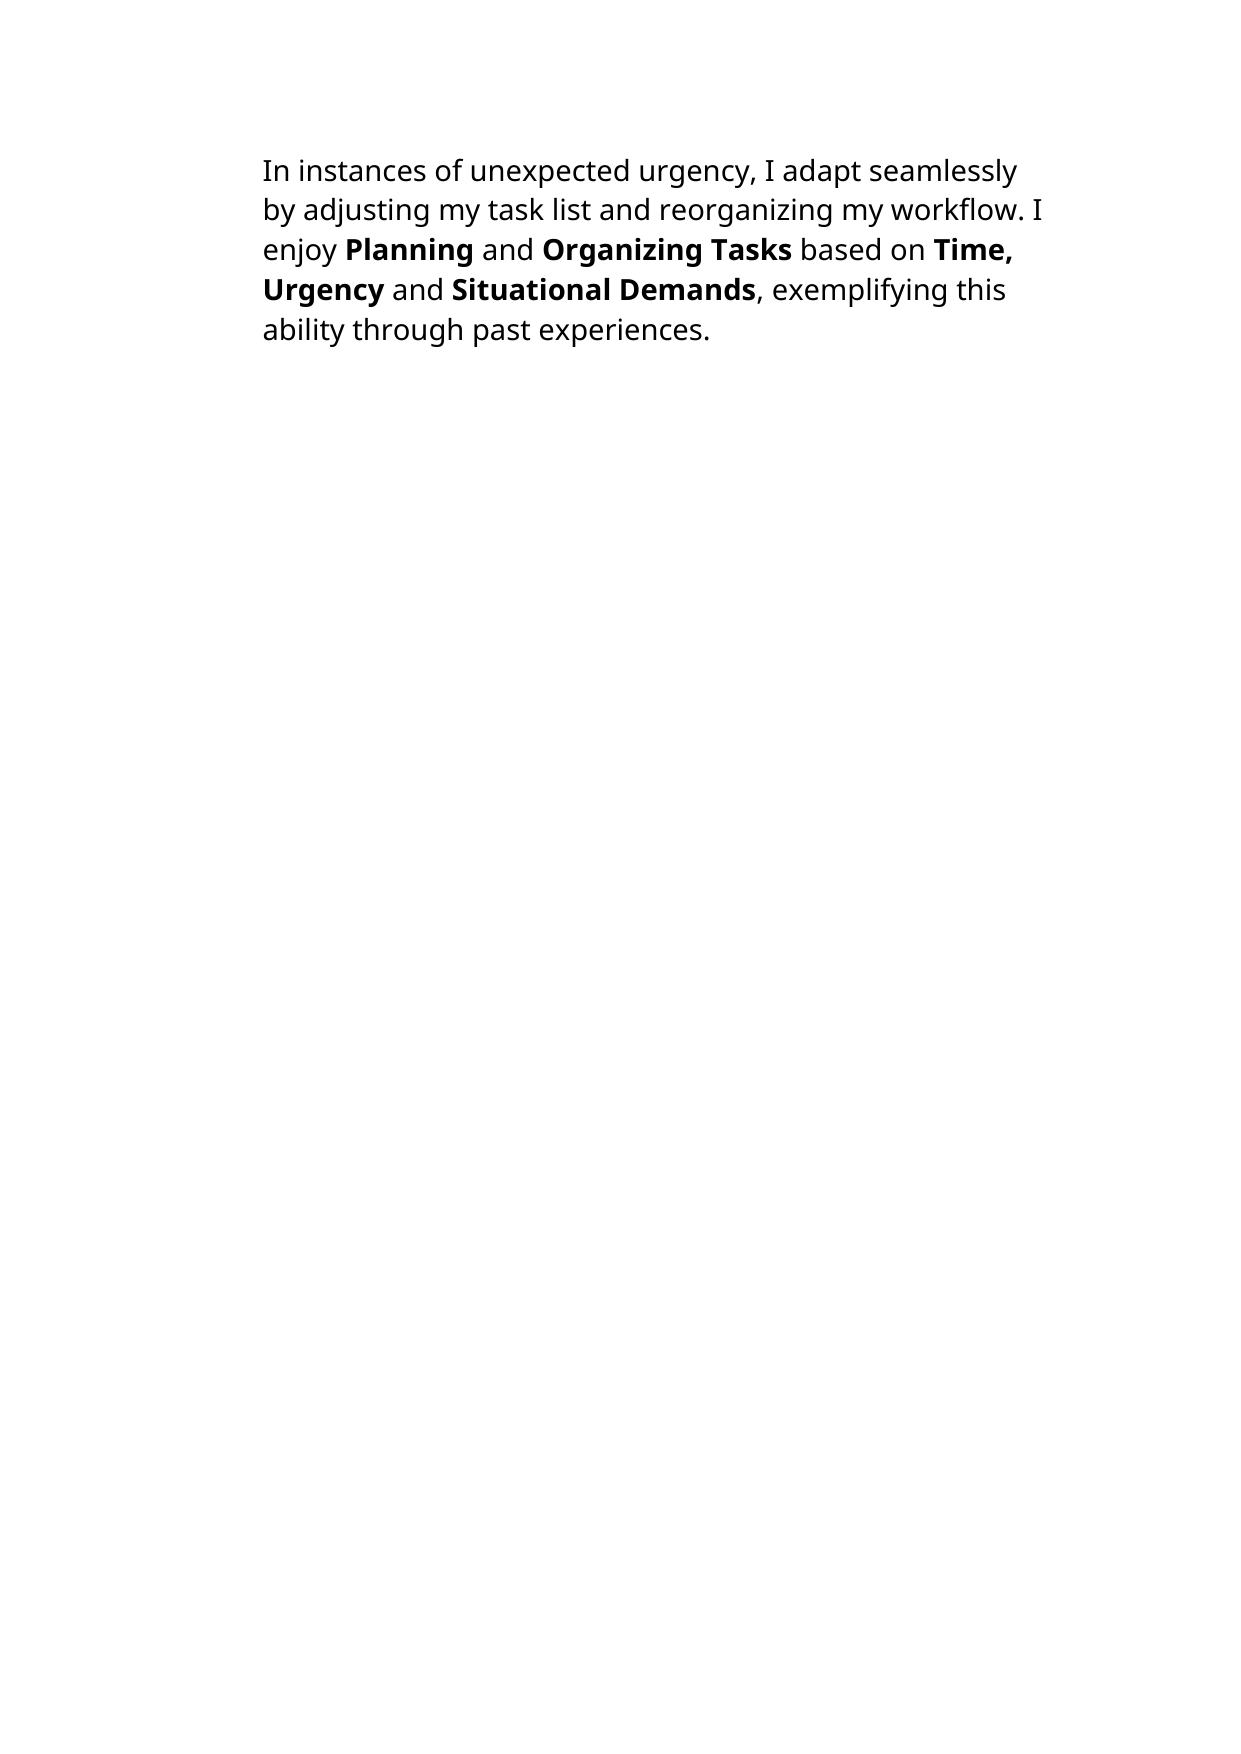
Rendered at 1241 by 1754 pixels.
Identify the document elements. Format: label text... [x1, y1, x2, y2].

text In instances of unexpected urgency, I adapt seamlessly by adjusting my task list and reorganizing my workflow. I enjoy Planning and Organizing Tasks based on Time, Urgency and Situational Demands, exemplifying this ability through past experiences. [262, 150, 1053, 405]
